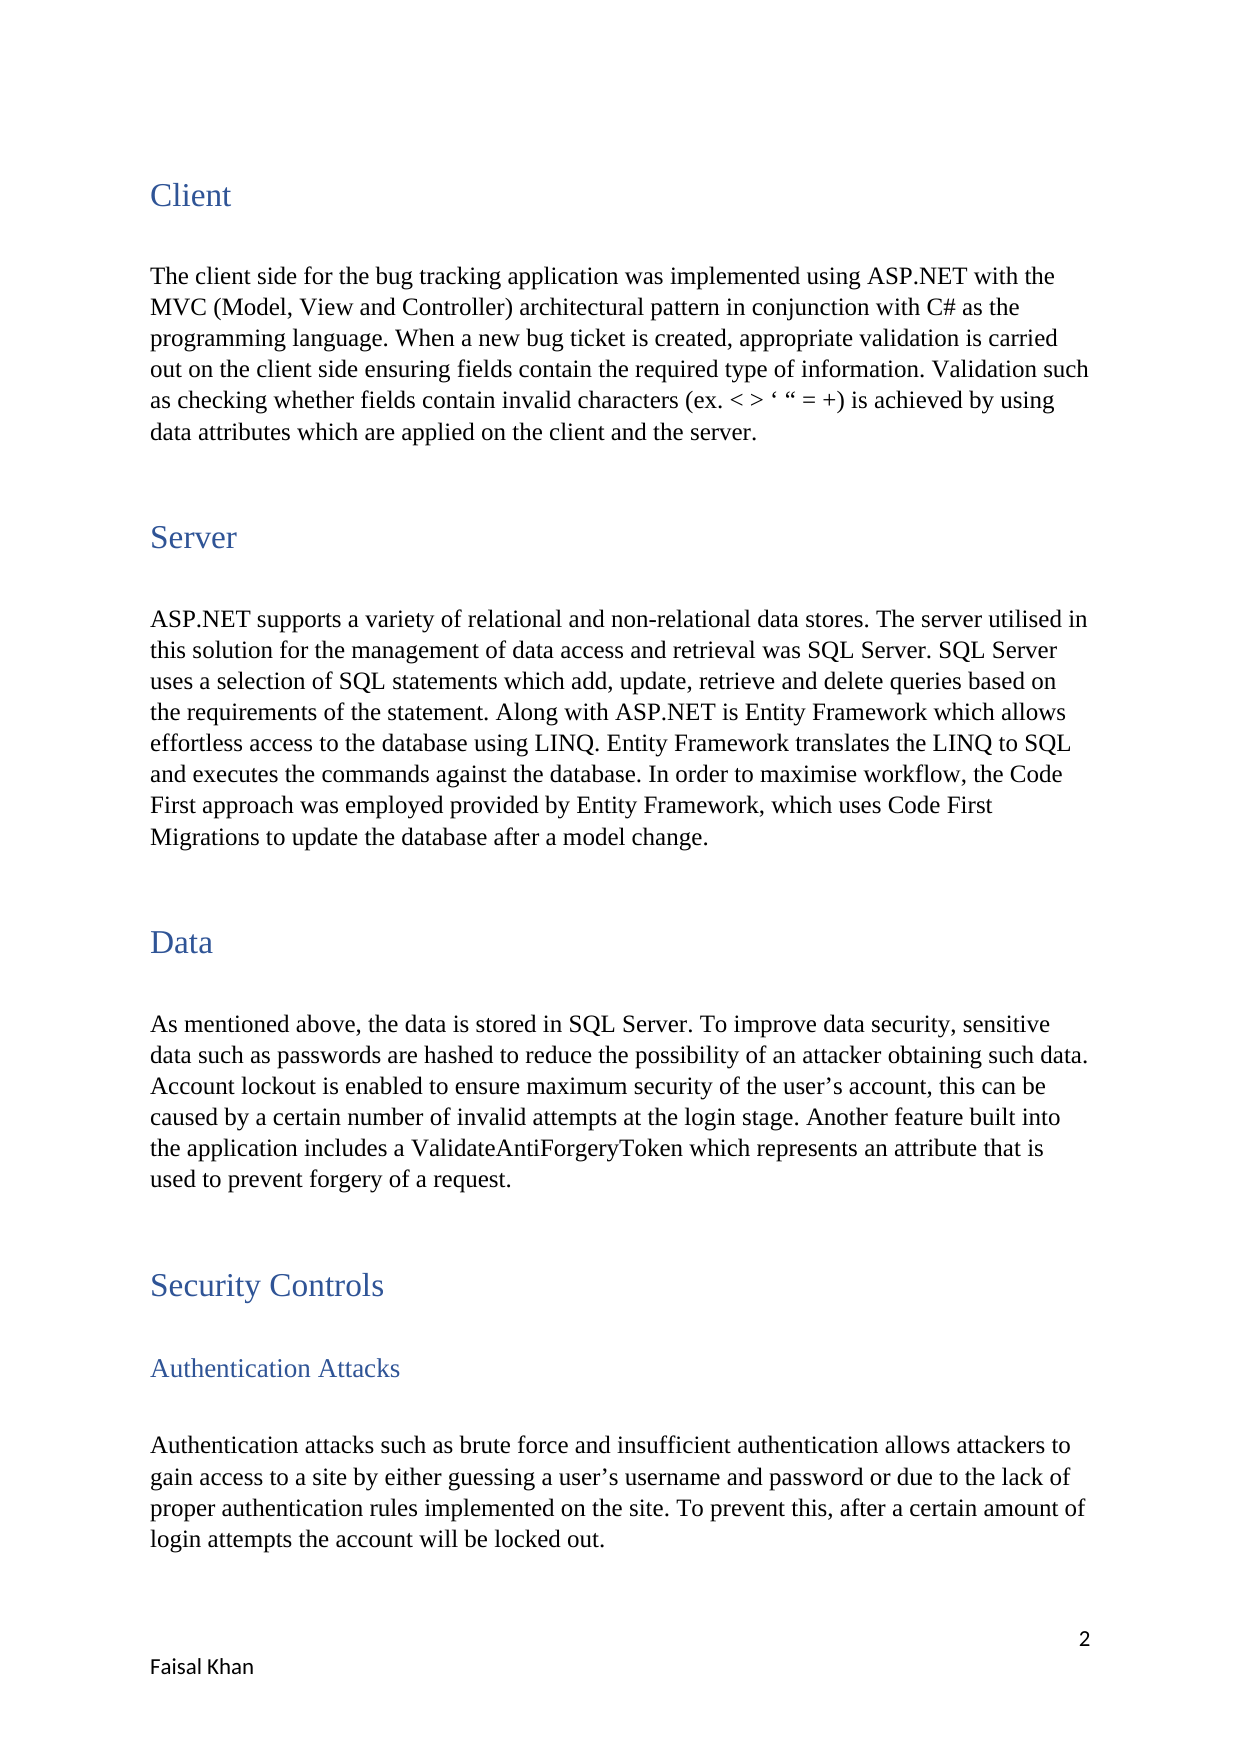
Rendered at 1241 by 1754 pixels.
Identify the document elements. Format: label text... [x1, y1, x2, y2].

subtitle Client [150, 175, 1090, 213]
subtitle Server [150, 518, 1090, 556]
subtitle Data [150, 923, 1090, 961]
subtitle Security Controls [150, 1266, 1090, 1304]
subtitle Authentication Attacks [150, 1352, 1090, 1383]
text ASP.NET supports a variety of relational and non-relational data stores. The server utilised in this solution for the management of data access and retrieval was SQL Server. SQL Server uses a selection of SQL statements which add, update, retrieve and delete queries based on the requirements of the statement. Along with ASP.NET is Entity Framework which allows effortless access to the database using LINQ. Entity Framework translates the LINQ to SQL and executes the commands against the database. In order to maximise workflow, the Code First approach was employed provided by Entity Framework, which uses Code First Migrations to update the database after a model change. [150, 604, 1090, 850]
text The client side for the bug tracking application was implemented using ASP.NET with the MVC (Model, View and Controller) architectural pattern in conjunction with C# as the programming language. When a new bug ticket is created, appropriate validation is carried out on the client side ensuring fields contain the required type of information. Validation such as checking whether fields contain invalid characters (ex. < > ‘ “ = +) is achieved by using data attributes which are applied on the client and the server. [150, 261, 1090, 445]
text As mentioned above, the data is stored in SQL Server. To improve data security, sensitive data such as passwords are hashed to reduce the possibility of an attacker obtaining such data. Account lockout is enabled to ensure maximum security of the user’s account, this can be caused by a certain number of invalid attempts at the login stage. Another feature built into the application includes a ValidateAntiForgeryToken which represents an attribute that is used to prevent forgery of a request. [150, 1009, 1090, 1193]
text Authentication attacks such as brute force and insufficient authentication allows attackers to gain access to a site by either guessing a user’s username and password or due to the lack of proper authentication rules implemented on the site. To prevent this, after a certain amount of login attempts the account will be locked out. [150, 1431, 1090, 1552]
